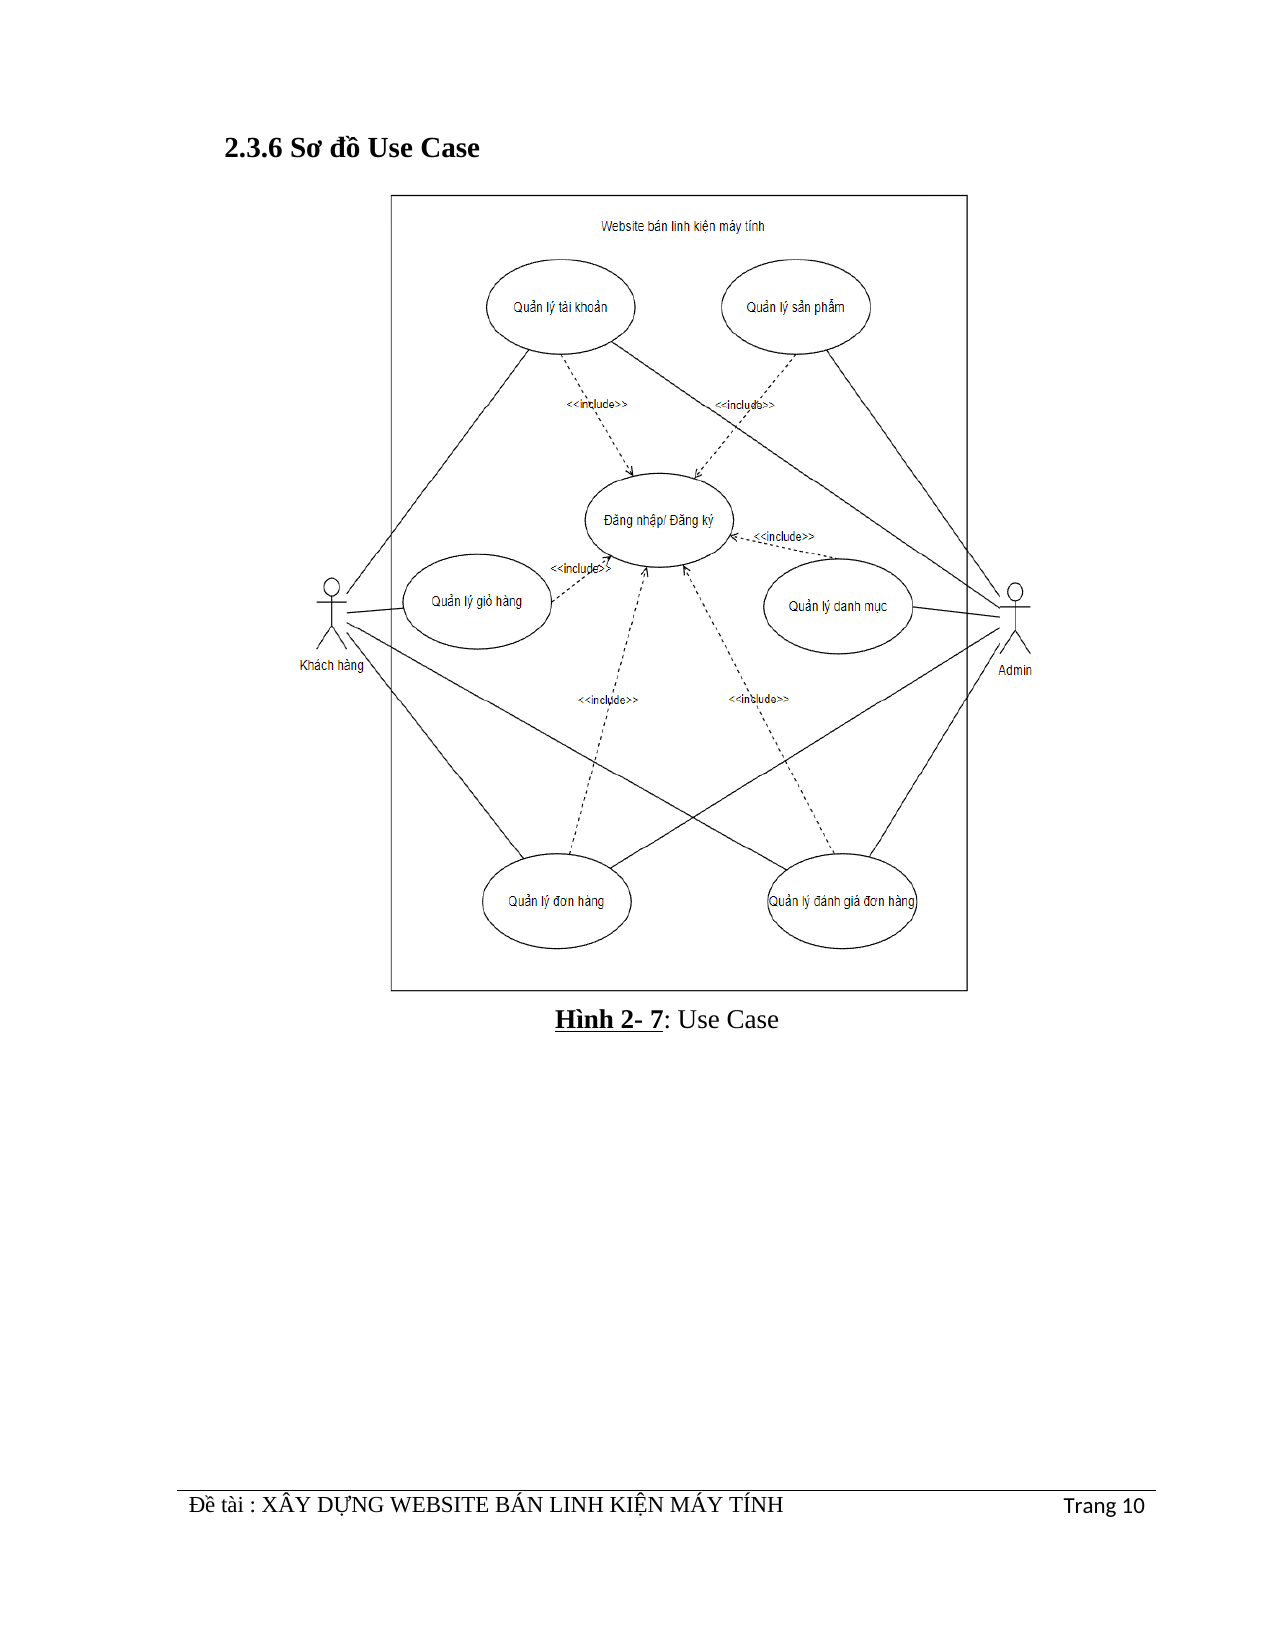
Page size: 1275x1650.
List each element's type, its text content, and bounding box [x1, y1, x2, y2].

text Hình 2- 7: Use Case [177, 1003, 1157, 1034]
list Sơ đồ Use Case [224, 131, 1157, 164]
picture [293, 186, 1041, 995]
